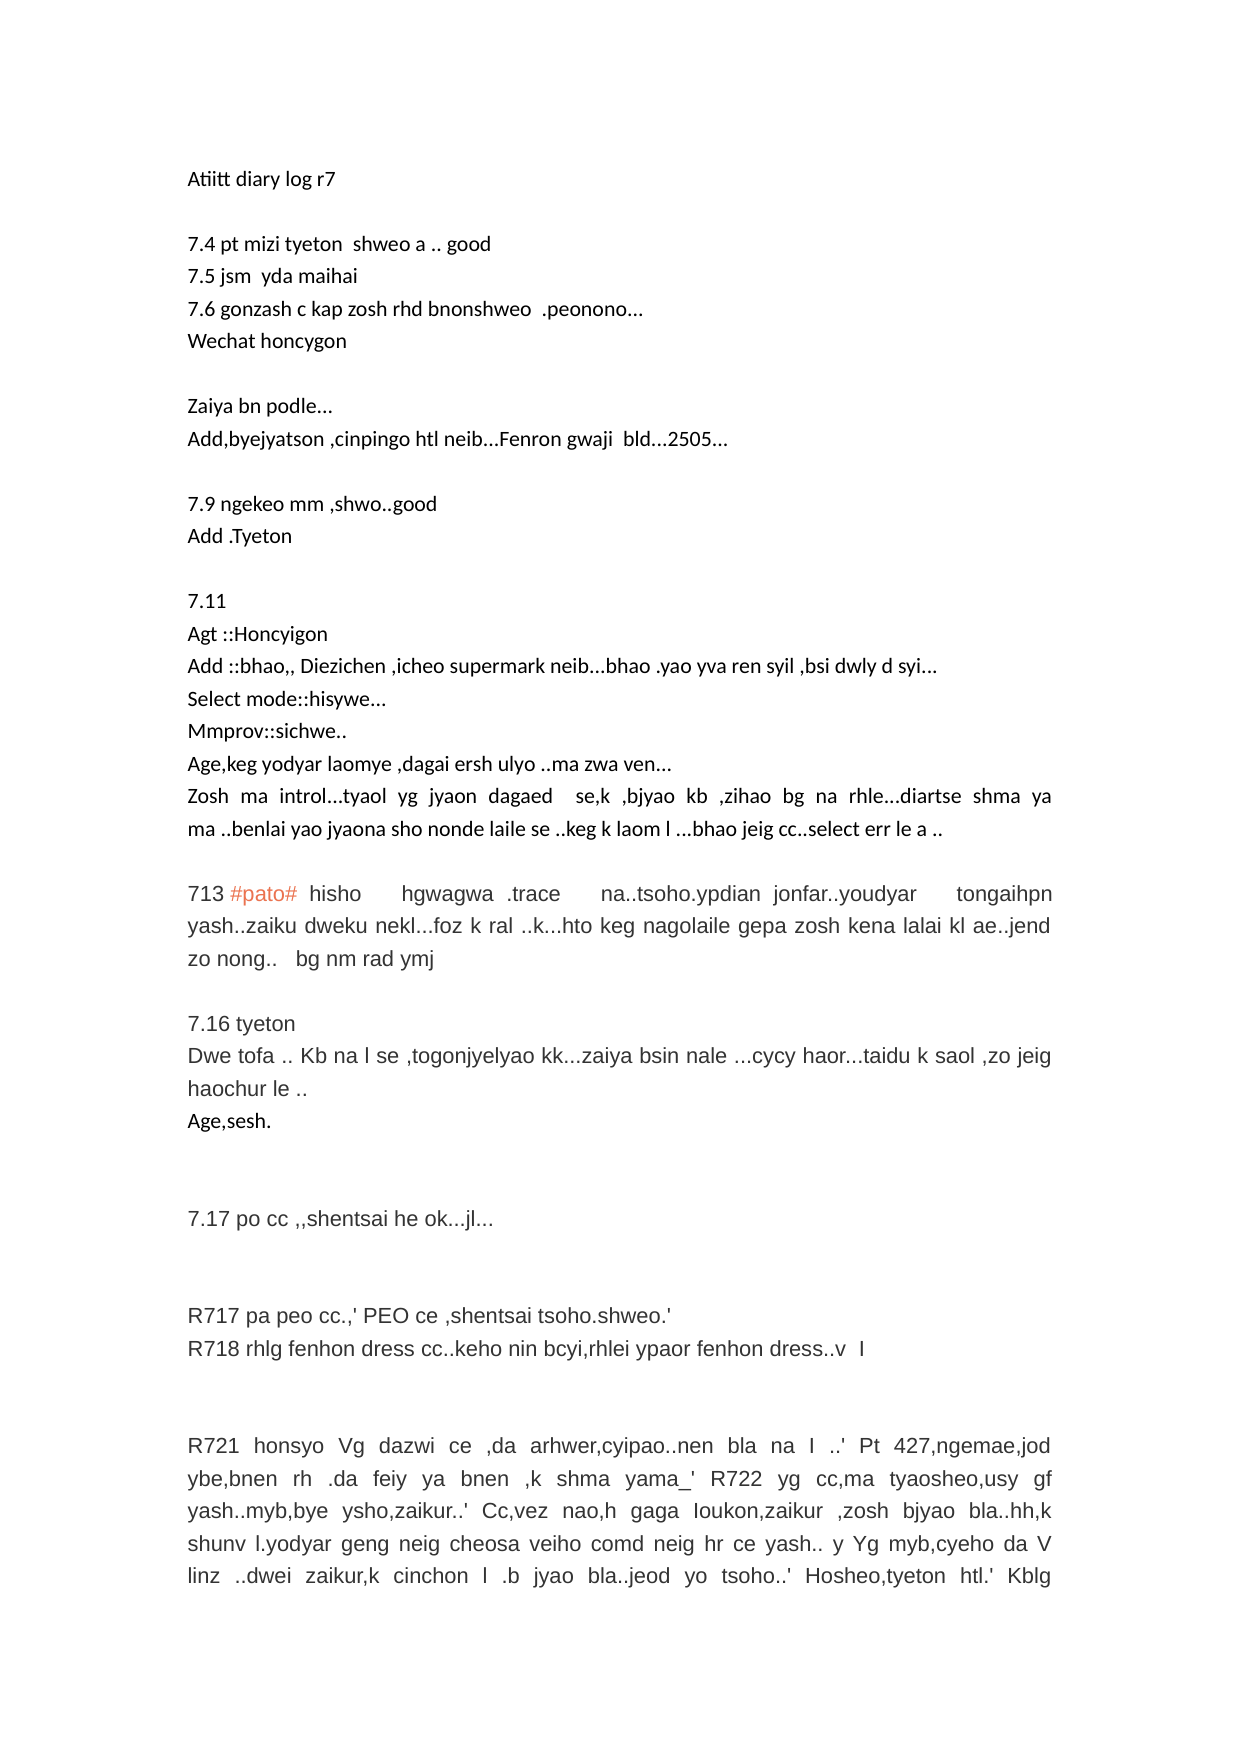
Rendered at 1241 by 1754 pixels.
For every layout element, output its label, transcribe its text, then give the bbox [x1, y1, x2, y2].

text 7.11 [187, 584, 1053, 617]
text Add,byejyatson ,cinpingo htl neib...Fenron gwaji bld...2505... [187, 422, 1053, 454]
text 713 #pato# hisho hgwagwa .trace na..tsoho.ypdian jonfar..youdyar tongaihpn yash..zaiku dweku nekl...foz k ral ..k...hto keg nagolaile gepa zosh kena lalai kl ae..jend zo nong.. bg nm rad ymj [187, 877, 1053, 921]
text R717 pa peo cc.,' PEO ce ,shentsai tsoho.shweo.' [187, 1299, 1053, 1332]
text 7.16 tyeton [187, 1007, 1053, 1039]
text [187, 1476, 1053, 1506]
text 7.9 ngekeo mm ,shwo..good [187, 487, 1053, 519]
text 713 #pato# hisho hgwagwa .trace na..tsoho.ypdian jonfar..youdyar tongaihpn yash..zaiku dweku nekl...foz k ral ..k...hto keg nagolaile gepa zosh kena lalai kl ae..jend zo nong.. bg nm rad ymj [187, 923, 1053, 974]
text Zosh ma introl...tyaol yg jyaon dagaed se,k ,bjyao kb ,zihao bg na rhle...diartse shma ya ma ..benlai yao jyaona sho nonde laile se ..keg k laom l ...bhao jeig cc..select err le a .. [187, 779, 1053, 844]
text Wechat honcygon [187, 324, 1053, 357]
text 7.5 jsm yda maihai [187, 259, 1053, 292]
text Add .Tyeton [187, 519, 1053, 552]
text Age,sesh. [187, 1104, 1053, 1137]
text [187, 1508, 1053, 1592]
text Age,keg yodyar laomye ,dagai ersh ulyo ..ma zwa ven... [187, 747, 1053, 779]
text Atiitt diary log r7 [187, 162, 1053, 194]
text Zaiya bn podle... [187, 389, 1053, 422]
text Dwe tofa .. Kb na l se ,togonjyelyao kk...zaiya bsin nale ...cycy haor...taidu k saol ,zo jeig haochur le .. [187, 1039, 1053, 1104]
text Add ::bhao,, Diezichen ,icheo supermark neib...bhao .yao yva ren syil ,bsi dwly d syi... [187, 649, 1053, 682]
text Mmprov::sichwe.. [187, 714, 1053, 747]
text 7.17 po cc ,,shentsai he ok...jl... [187, 1202, 1053, 1234]
text R718 rhlg fenhon dress cc..keho nin bcyi,rhlei ypaor fenhon dress..v I [187, 1332, 1053, 1364]
text Agt ::Honcyigon [187, 617, 1053, 649]
text 7.6 gonzash c kap zosh rhd bnonshweo .peonono... [187, 292, 1053, 324]
text Select mode::hisywe... [187, 682, 1053, 714]
text 7.4 pt mizi tyeton shweo a .. good [187, 227, 1053, 259]
